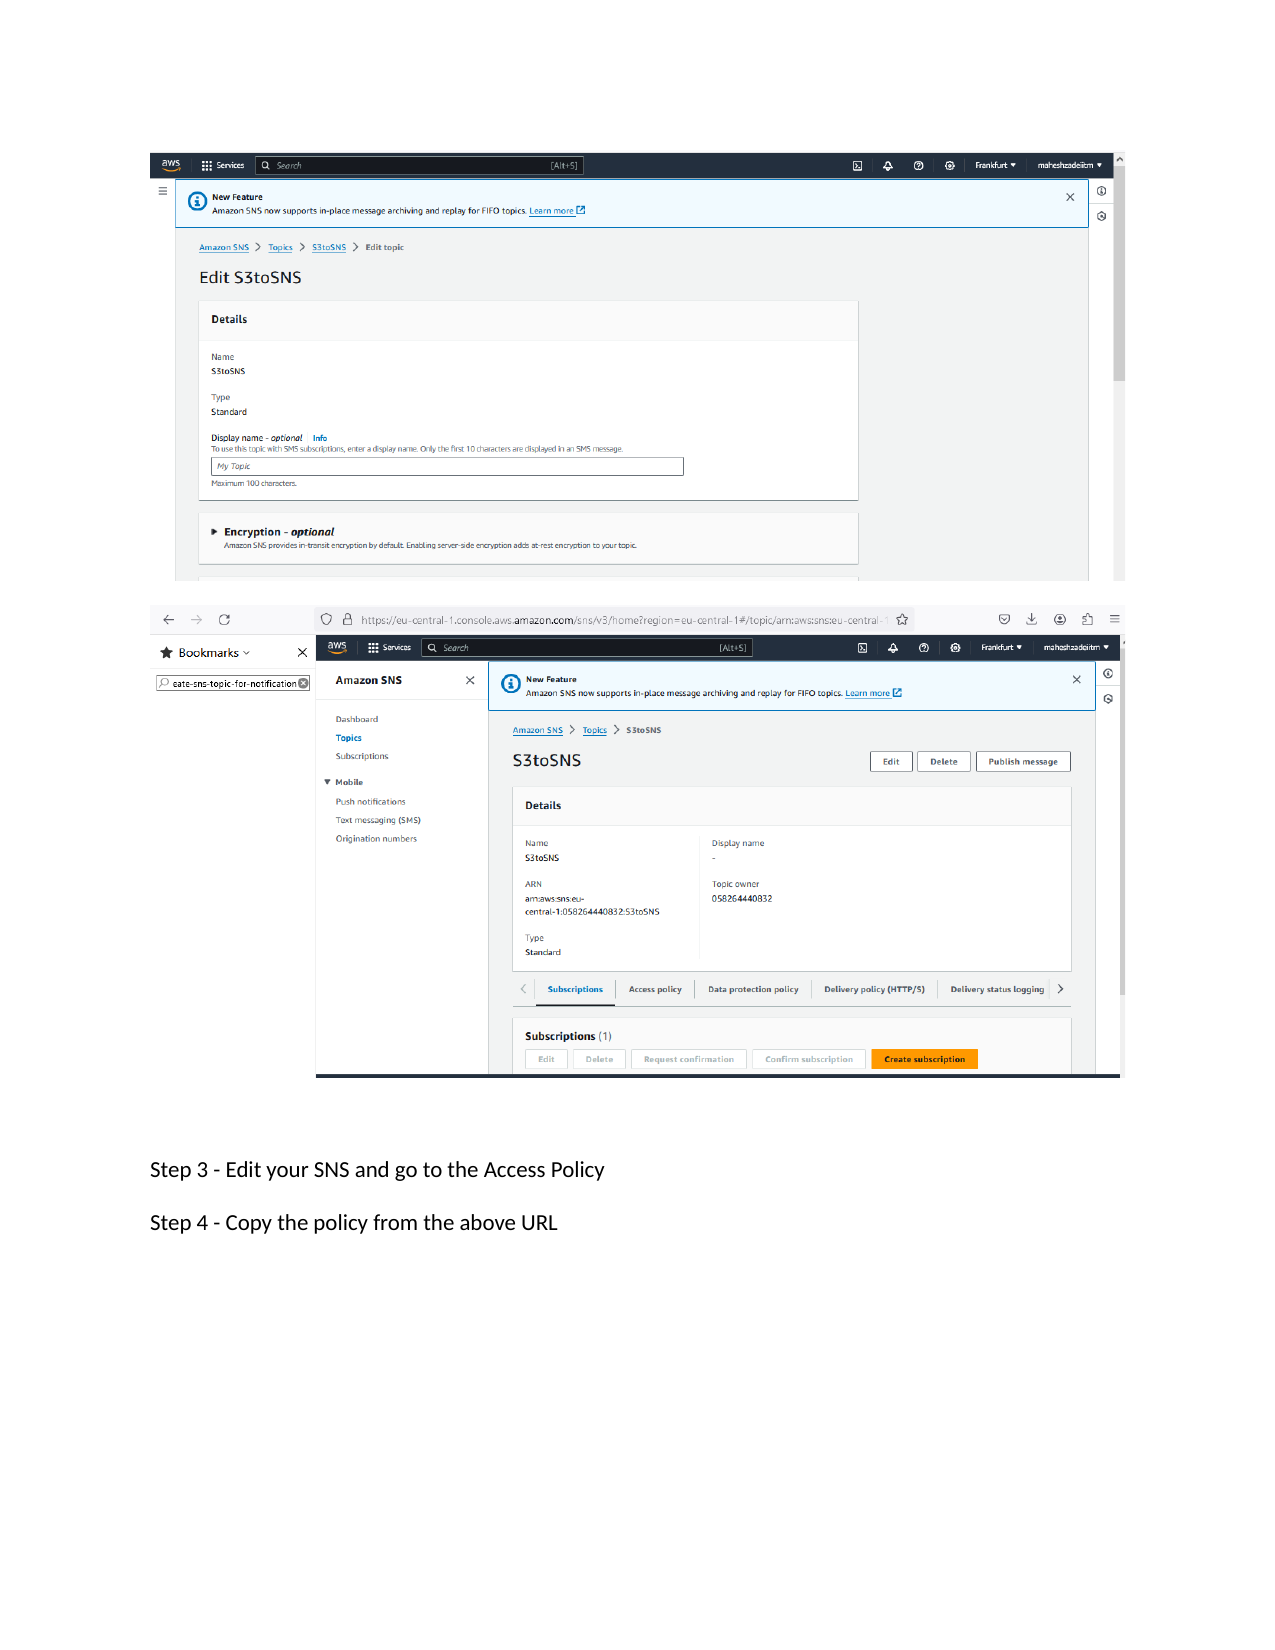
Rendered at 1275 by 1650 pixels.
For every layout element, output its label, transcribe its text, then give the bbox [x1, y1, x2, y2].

picture [150, 605, 1125, 1078]
picture [150, 150, 1125, 581]
text Step 3 - Edit your SNS and go to the Access Policy [150, 1155, 1125, 1183]
text Step 4 - Copy the policy from the above URL [150, 1208, 1125, 1236]
